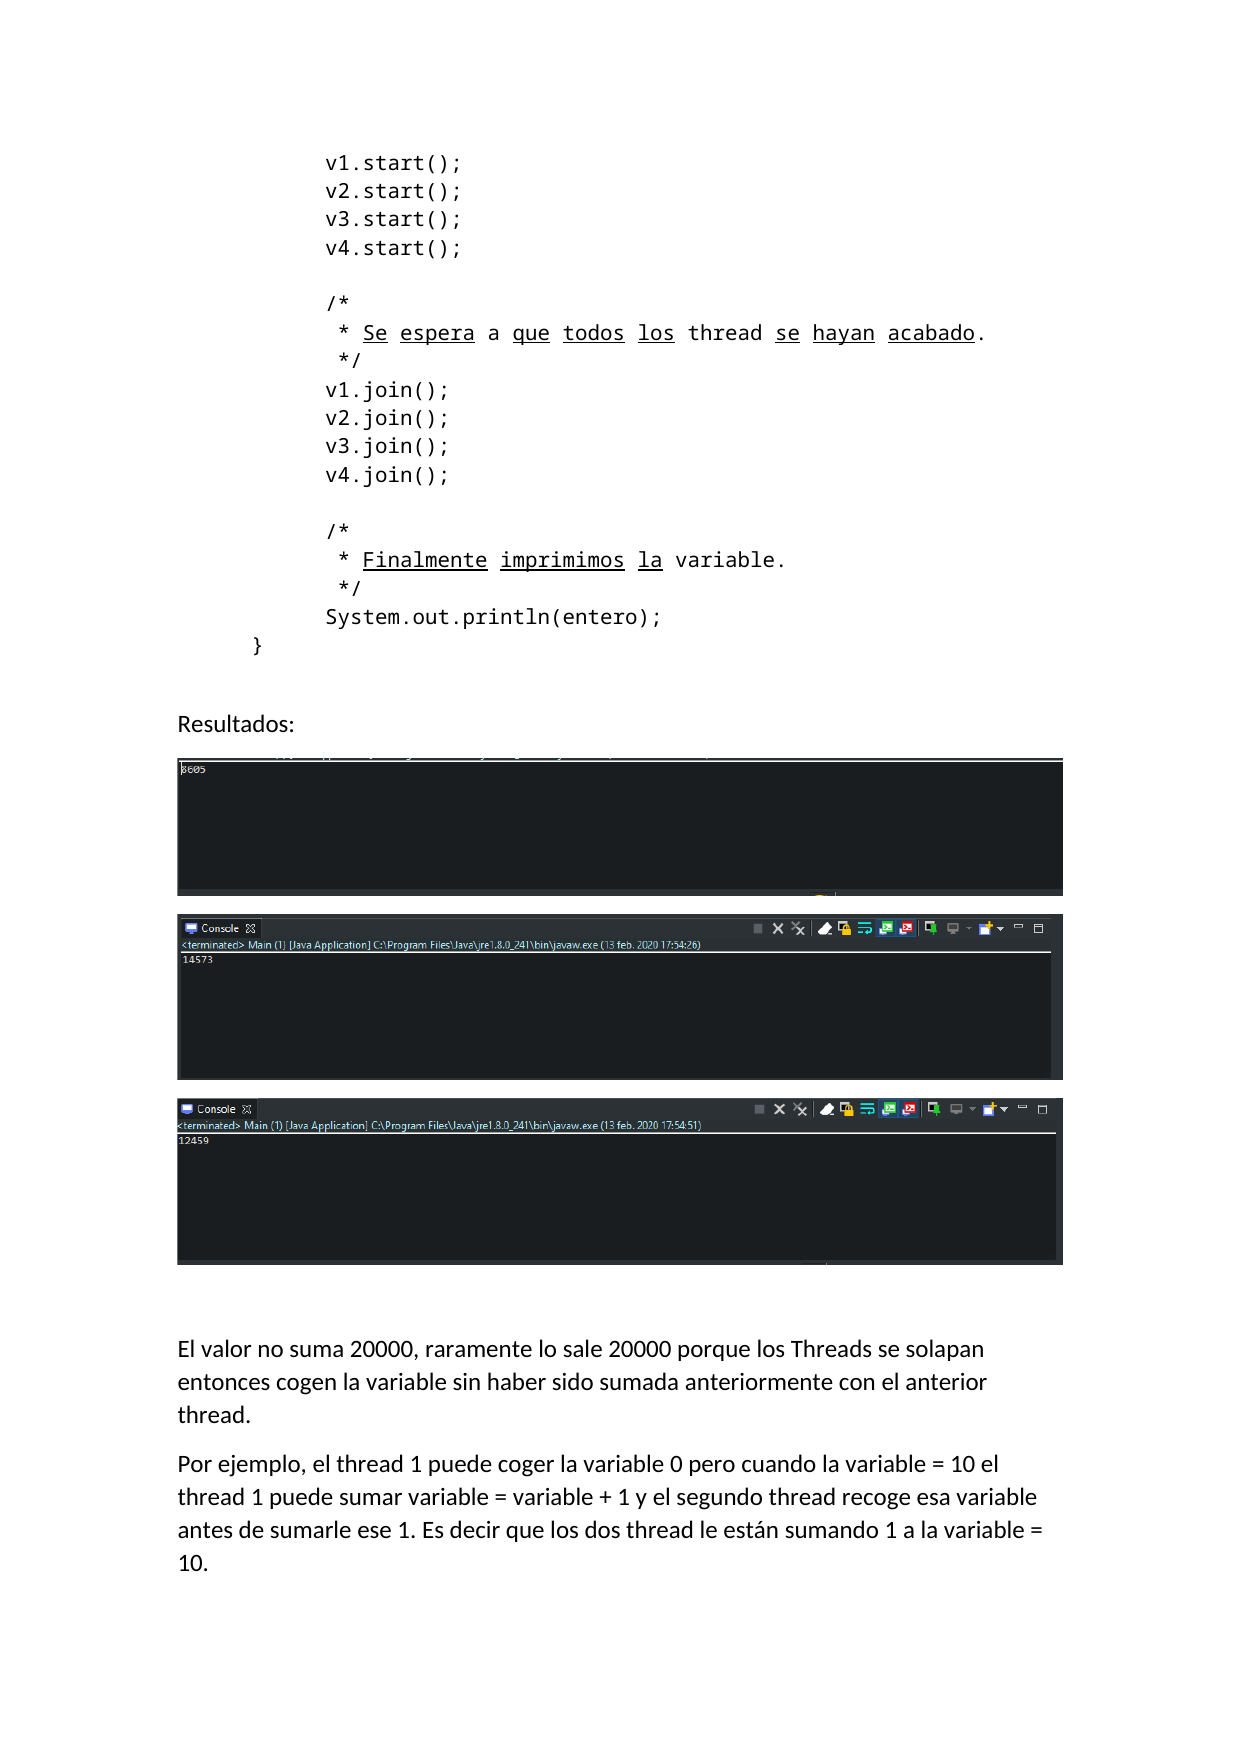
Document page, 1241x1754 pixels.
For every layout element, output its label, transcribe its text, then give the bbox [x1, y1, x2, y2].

text v2.start(); [177, 176, 1063, 204]
text v4.join(); [177, 460, 1063, 488]
text */ [177, 346, 1063, 375]
text * Finalmente imprimimos la variable. [177, 545, 1063, 574]
text v3.join(); [177, 432, 1063, 460]
picture [177, 1098, 1063, 1265]
text El valor no suma 20000, raramente lo sale 20000 porque los Threads se solapan entonces cogen la variable sin haber sido sumada anteriormente con el anterior thread. [177, 1333, 1063, 1429]
text */ [177, 574, 1063, 602]
text /* [177, 289, 1063, 318]
picture [177, 758, 1063, 896]
text v1.start(); [177, 148, 1063, 176]
text * Se espera a que todos los thread se hayan acabado. [177, 318, 1063, 346]
text Resultados: [177, 709, 1063, 739]
text /* [177, 517, 1063, 545]
text Por ejemplo, el thread 1 puede coger la variable 0 pero cuando la variable = 10 el thread 1 puede sumar variable = variable + 1 y el segundo thread recoge esa variable antes de sumarle ese 1. Es decir que los dos thread le están sumando 1 a la variable = 10. [177, 1448, 1063, 1578]
text v4.start(); [177, 233, 1063, 261]
text System.out.println(entero); [177, 602, 1063, 631]
picture [177, 914, 1063, 1080]
text v3.start(); [177, 204, 1063, 233]
text } [177, 631, 1063, 659]
text v2.join(); [177, 403, 1063, 432]
text v1.join(); [177, 375, 1063, 403]
